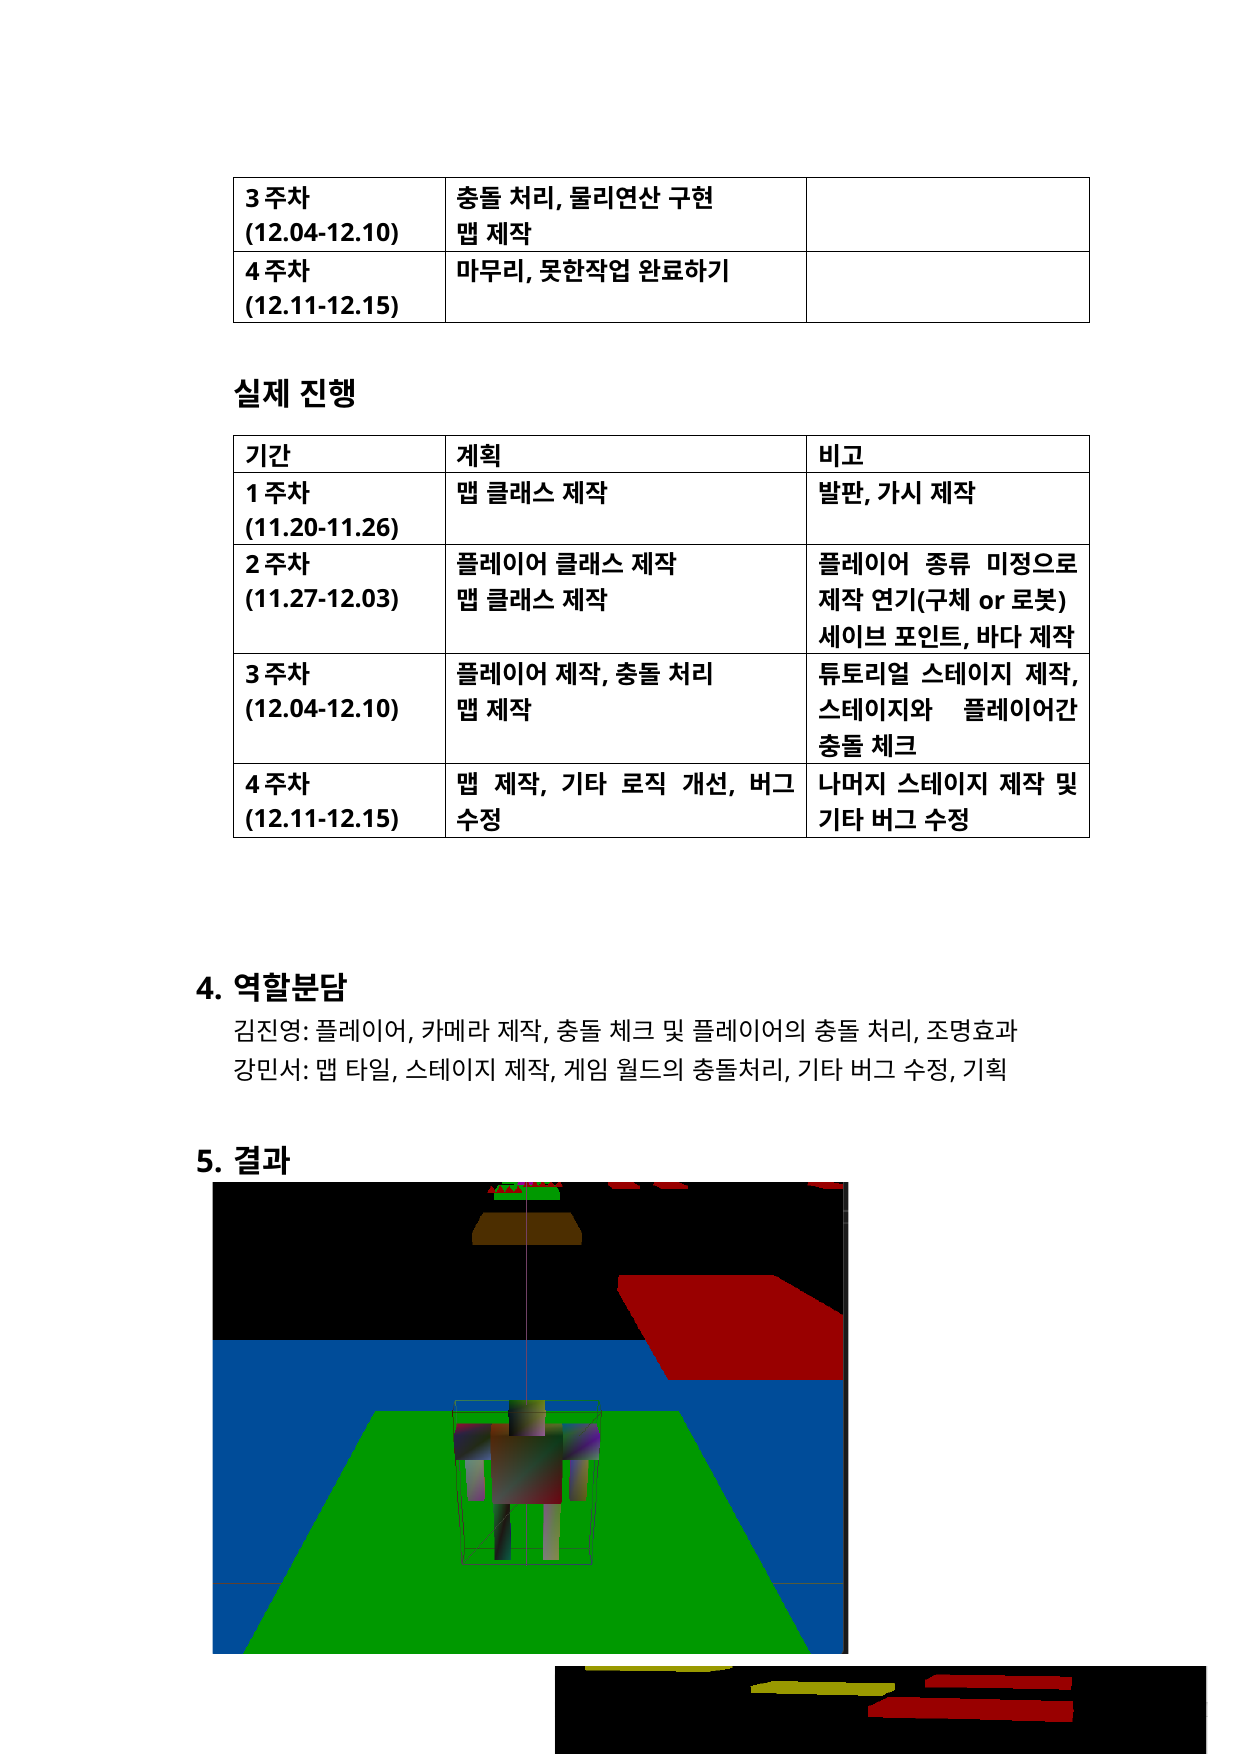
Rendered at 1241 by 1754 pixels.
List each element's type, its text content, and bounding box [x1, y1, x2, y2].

table_cell 마무리, 못한작업 완료하기 [446, 252, 806, 322]
table_cell [807, 252, 1089, 322]
table_cell 맵 제작, 기타 로직 개선, 버그 수정 [446, 764, 806, 837]
table_cell 3주차 (12.04-12.10) [234, 654, 445, 763]
table_cell [807, 178, 1089, 251]
table_cell 4주차 (12.11-12.15) [234, 764, 445, 837]
table_cell 1주차 (11.20-11.26) [234, 473, 445, 543]
table_cell 충돌 처리, 물리연산 구현 맵 제작 [446, 178, 806, 251]
table_cell 플레이어 클래스 제작 맵 클래스 제작 [446, 545, 806, 653]
picture [212, 1182, 849, 1654]
table_cell 발판, 가시 제작 [807, 473, 1089, 543]
table_header 계획 [446, 436, 806, 472]
table_cell 플레이어 종류 미정으로 제작 연기(구체 or 로봇) 세이브 포인트, 바다 제작 [807, 545, 1089, 653]
text 실제 진행 [150, 323, 1090, 415]
table_cell 2주차 (11.27-12.03) [234, 545, 445, 653]
table_cell 3주차 (12.04-12.10) [234, 178, 445, 251]
table_cell 플레이어 제작, 충돌 처리 맵 제작 [446, 654, 806, 763]
table_cell 맵 클래스 제작 [446, 473, 806, 543]
table_cell 4주차 (12.11-12.15) [234, 252, 445, 322]
table_header 기간 [234, 436, 445, 472]
table_cell 튜토리얼 스테이지 제작, 스테이지와 플레이어간 충돌 체크 [807, 654, 1089, 763]
picture [554, 1666, 1208, 1754]
list 역할분담 김진영: 플레이어, 카메라 제작, 충돌 체크 및 플레이어의 충돌 처리, 조명효과 강민서: 맵 타일, 스테이지 제작, 게임 월드의 충돌처리, 기타 버그 수정, 기획 [196, 963, 1090, 1117]
table_cell 나머지 스테이지 제작 및 기타 버그 수정 [807, 764, 1089, 837]
table_header 비고 [807, 436, 1089, 472]
